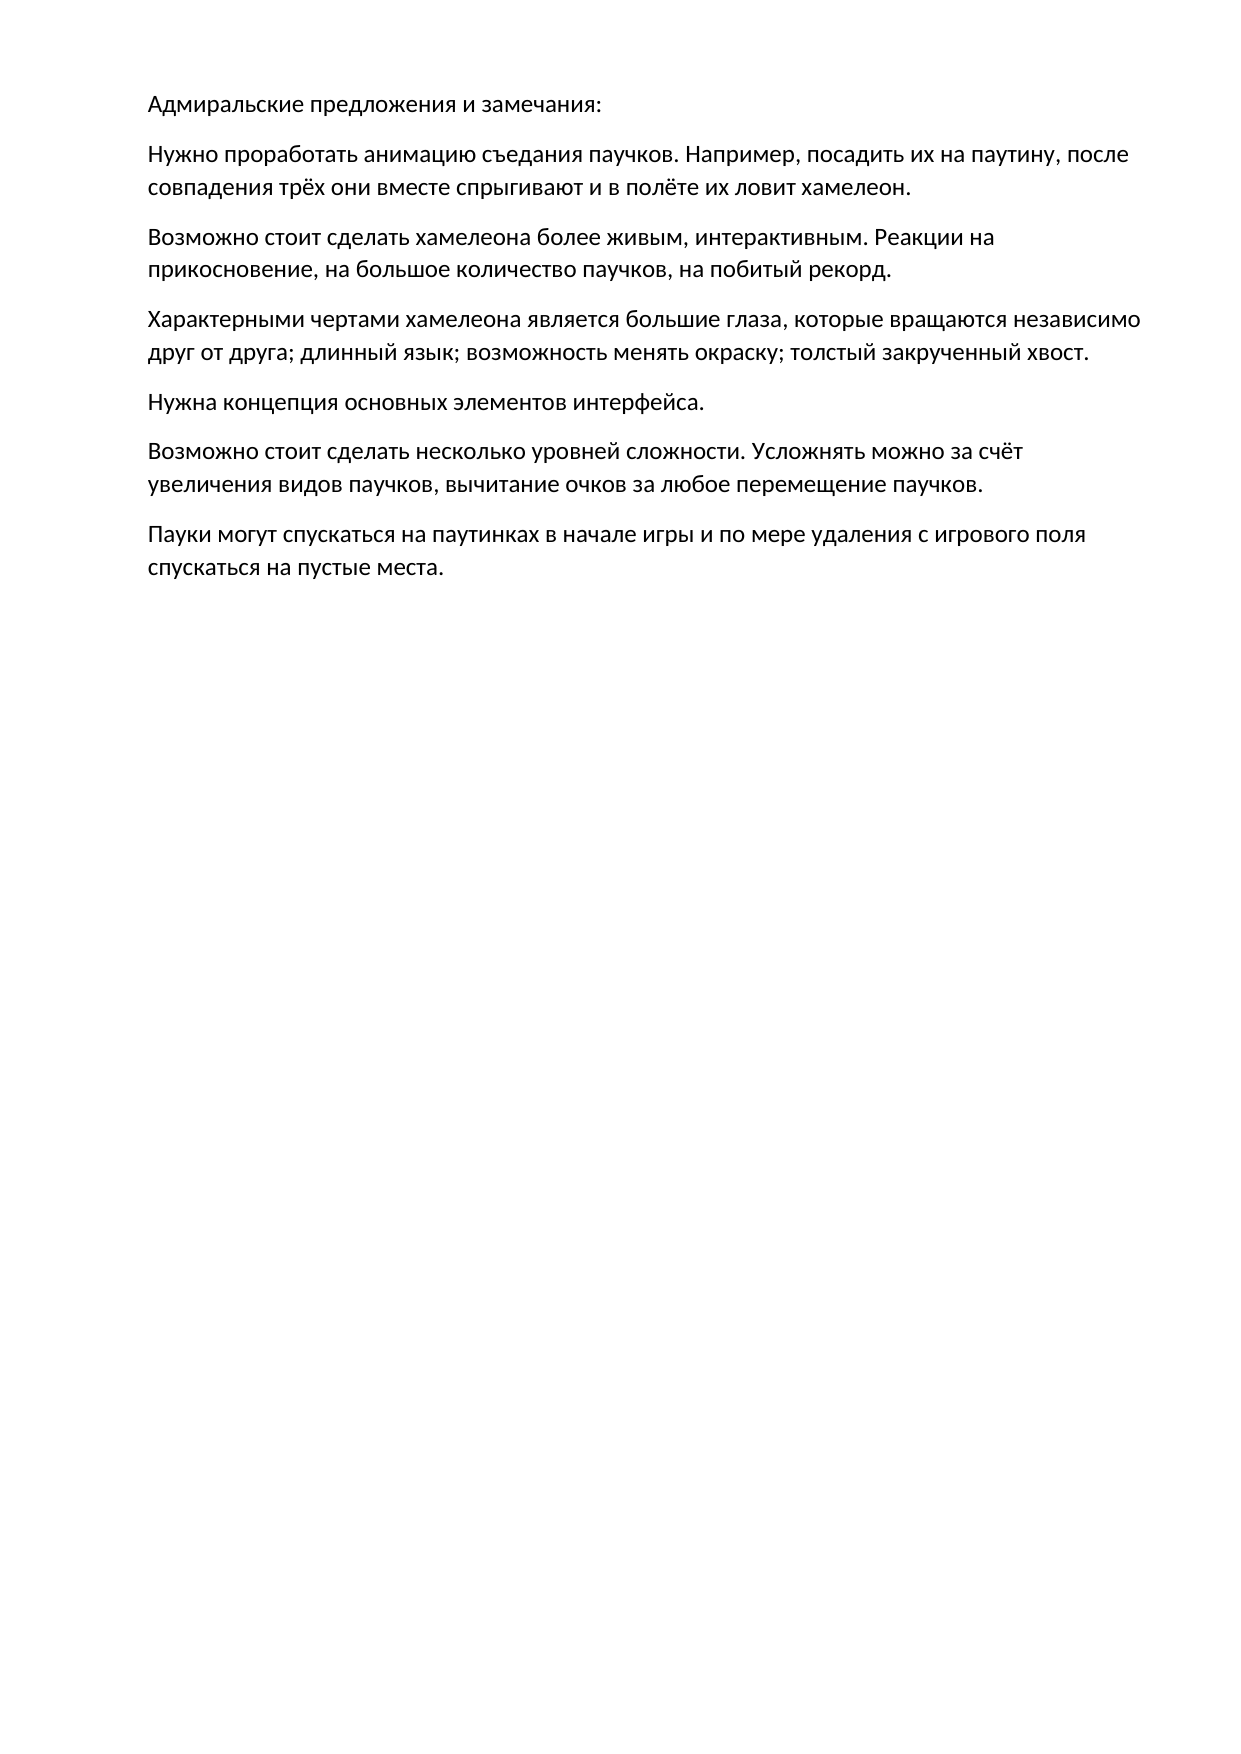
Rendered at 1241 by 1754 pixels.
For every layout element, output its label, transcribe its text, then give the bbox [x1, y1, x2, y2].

text Нужно проработать анимацию съедания паучков. Например, посадить их на паутину, после совпадения трёх они вместе спрыгивают и в полёте их ловит хамелеон. [148, 138, 1152, 202]
text Характерными чертами хамелеона является большие глаза, которые вращаются независимо друг от друга; длинный язык; возможность менять окраску; толстый закрученный хвост. [148, 303, 1152, 367]
text Возможно стоит сделать несколько уровней сложности. Усложнять можно за счёт увеличения видов паучков, вычитание очков за любое перемещение паучков. [148, 435, 1152, 499]
text Адмиральские предложения и замечания: [148, 88, 1152, 119]
text Пауки могут спускаться на паутинках в начале игры и по мере удаления с игрового поля спускаться на пустые места. [148, 518, 1152, 581]
text Возможно стоит сделать хамелеона более живым, интерактивным. Реакции на прикосновение, на большое количество паучков, на побитый рекорд. [148, 221, 1152, 284]
text Нужна концепция основных элементов интерфейса. [148, 386, 1152, 416]
